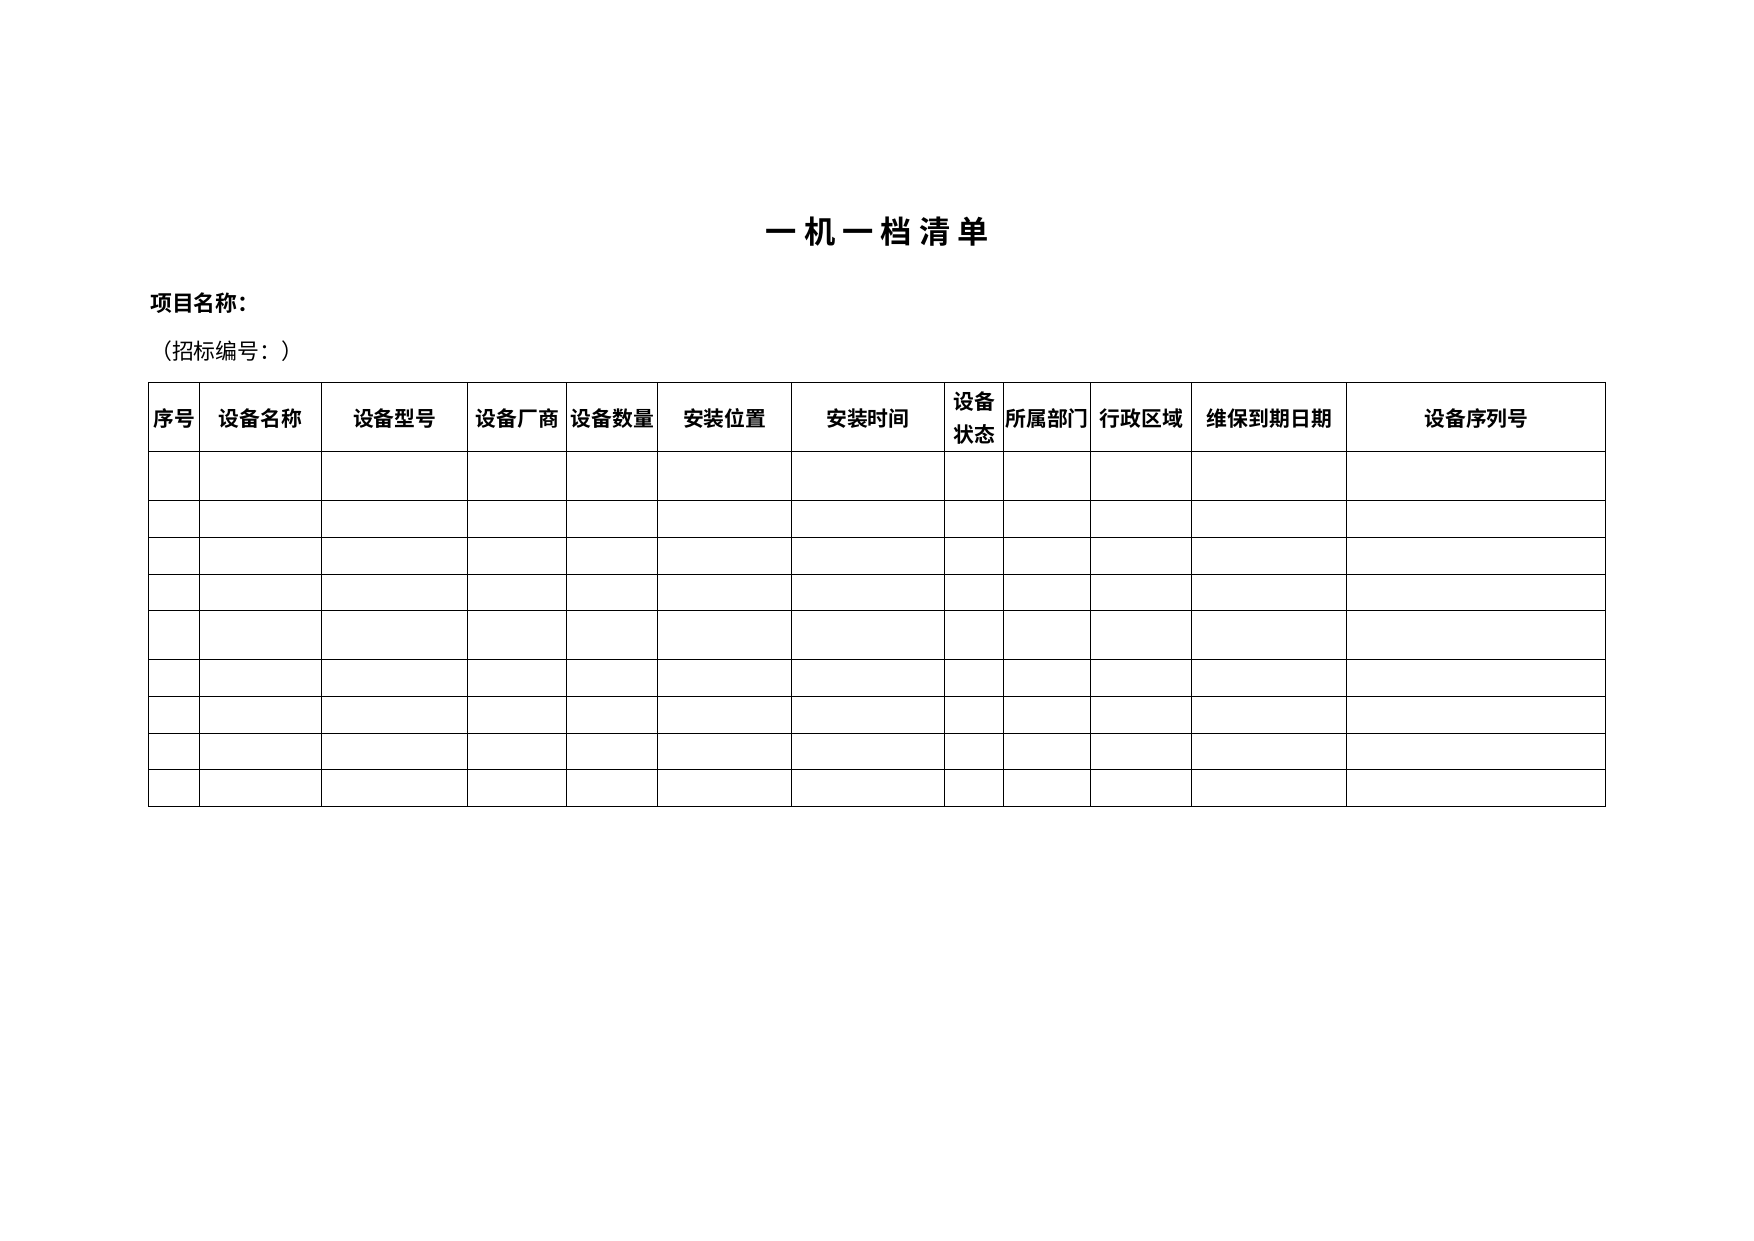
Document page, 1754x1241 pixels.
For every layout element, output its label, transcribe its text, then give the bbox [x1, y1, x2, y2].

table_cell [468, 660, 566, 696]
table_cell [1091, 770, 1191, 806]
table_cell [567, 575, 657, 610]
table_cell [792, 697, 944, 733]
text 一 机 一 档 清 单 [150, 198, 1604, 263]
table_cell [567, 501, 657, 537]
table_cell [567, 660, 657, 696]
table_cell [468, 770, 566, 806]
table_cell [567, 538, 657, 573]
table_cell [567, 734, 657, 769]
table_header 设备序列号 [1347, 383, 1605, 451]
table_cell [468, 538, 566, 573]
table_cell [658, 575, 791, 610]
table_header 行政区域 [1091, 383, 1191, 451]
table_cell [945, 734, 1003, 769]
table_cell [1004, 770, 1090, 806]
table_cell [1347, 697, 1605, 733]
table_cell [1004, 575, 1090, 610]
table_cell [945, 452, 1003, 500]
table_cell [1091, 734, 1191, 769]
table_header 设备名称 [200, 383, 321, 451]
text 项目名称： [150, 285, 1604, 318]
table_cell [468, 452, 566, 500]
table_cell [658, 611, 791, 659]
table_cell [1192, 770, 1346, 806]
table_cell [468, 611, 566, 659]
table_cell [792, 611, 944, 659]
table_cell [1091, 697, 1191, 733]
table_header 所属部门 [1004, 383, 1090, 451]
table_cell [1004, 734, 1090, 769]
table_cell [1091, 452, 1191, 500]
table_cell [1004, 501, 1090, 537]
table_cell [1004, 452, 1090, 500]
table_cell [200, 660, 321, 696]
table_cell [658, 452, 791, 500]
table_cell [200, 697, 321, 733]
table_cell [468, 575, 566, 610]
table_header 安装时间 [792, 383, 944, 451]
table_cell [1192, 538, 1346, 573]
table_cell [200, 575, 321, 610]
table_cell [322, 734, 467, 769]
table_cell [149, 501, 199, 537]
table_cell [792, 501, 944, 537]
table_cell [322, 501, 467, 537]
table_cell [1091, 501, 1191, 537]
table_cell [1347, 501, 1605, 537]
table_cell [149, 611, 199, 659]
table_cell [149, 452, 199, 500]
table_cell [1192, 660, 1346, 696]
table_cell [658, 697, 791, 733]
table_cell [567, 697, 657, 733]
table_cell [1004, 538, 1090, 573]
table_cell [792, 770, 944, 806]
table_cell [322, 611, 467, 659]
table_cell [468, 501, 566, 537]
table_cell [468, 697, 566, 733]
table_cell [567, 611, 657, 659]
table_cell [792, 660, 944, 696]
table_cell [1192, 734, 1346, 769]
table_cell [792, 452, 944, 500]
table_cell [658, 770, 791, 806]
table_cell [945, 611, 1003, 659]
table_cell [200, 611, 321, 659]
table_cell [658, 538, 791, 573]
table_cell [1347, 575, 1605, 610]
table_cell [567, 452, 657, 500]
table_cell [322, 452, 467, 500]
table_cell [1091, 538, 1191, 573]
table_cell [1192, 501, 1346, 537]
table_cell [149, 575, 199, 610]
table_cell [1347, 611, 1605, 659]
table_header 设备型号 [322, 383, 467, 451]
table_cell [658, 501, 791, 537]
table_header 序号 [149, 383, 199, 451]
table_cell [1347, 770, 1605, 806]
text （招标编号：） [150, 333, 1604, 366]
table_header 设备数量 [567, 383, 657, 451]
table_cell [945, 660, 1003, 696]
table_cell [1347, 538, 1605, 573]
table_cell [149, 697, 199, 733]
table_cell [149, 538, 199, 573]
table_cell [149, 734, 199, 769]
table_cell [1091, 611, 1191, 659]
table_cell [945, 770, 1003, 806]
table_cell [792, 538, 944, 573]
table_cell [322, 697, 467, 733]
table_cell [322, 538, 467, 573]
table_cell [1004, 697, 1090, 733]
table_cell [200, 452, 321, 500]
table_cell [792, 575, 944, 610]
table_cell [1347, 660, 1605, 696]
table_cell [1192, 452, 1346, 500]
table_header 维保到期日期 [1192, 383, 1346, 451]
table_header 安装位置 [658, 383, 791, 451]
table_header 设备状态 [945, 383, 1003, 451]
table_cell [322, 660, 467, 696]
table_cell [149, 660, 199, 696]
table_cell [200, 538, 321, 573]
table_cell [658, 660, 791, 696]
table_cell [945, 538, 1003, 573]
table_cell [1192, 697, 1346, 733]
table_cell [1091, 575, 1191, 610]
table_cell [468, 734, 566, 769]
table_cell [1091, 660, 1191, 696]
table_cell [1004, 660, 1090, 696]
table_cell [567, 770, 657, 806]
table_cell [945, 575, 1003, 610]
table_cell [200, 770, 321, 806]
table_cell [200, 501, 321, 537]
table_cell [200, 734, 321, 769]
table_cell [322, 770, 467, 806]
table_cell [658, 734, 791, 769]
table_cell [1192, 611, 1346, 659]
table_cell [945, 501, 1003, 537]
table_header 设备厂商 [468, 383, 566, 451]
table_cell [149, 770, 199, 806]
table_cell [1004, 611, 1090, 659]
table_cell [792, 734, 944, 769]
table_cell [945, 697, 1003, 733]
table_cell [1192, 575, 1346, 610]
table_cell [1347, 452, 1605, 500]
table_cell [322, 575, 467, 610]
table_cell [1347, 734, 1605, 769]
